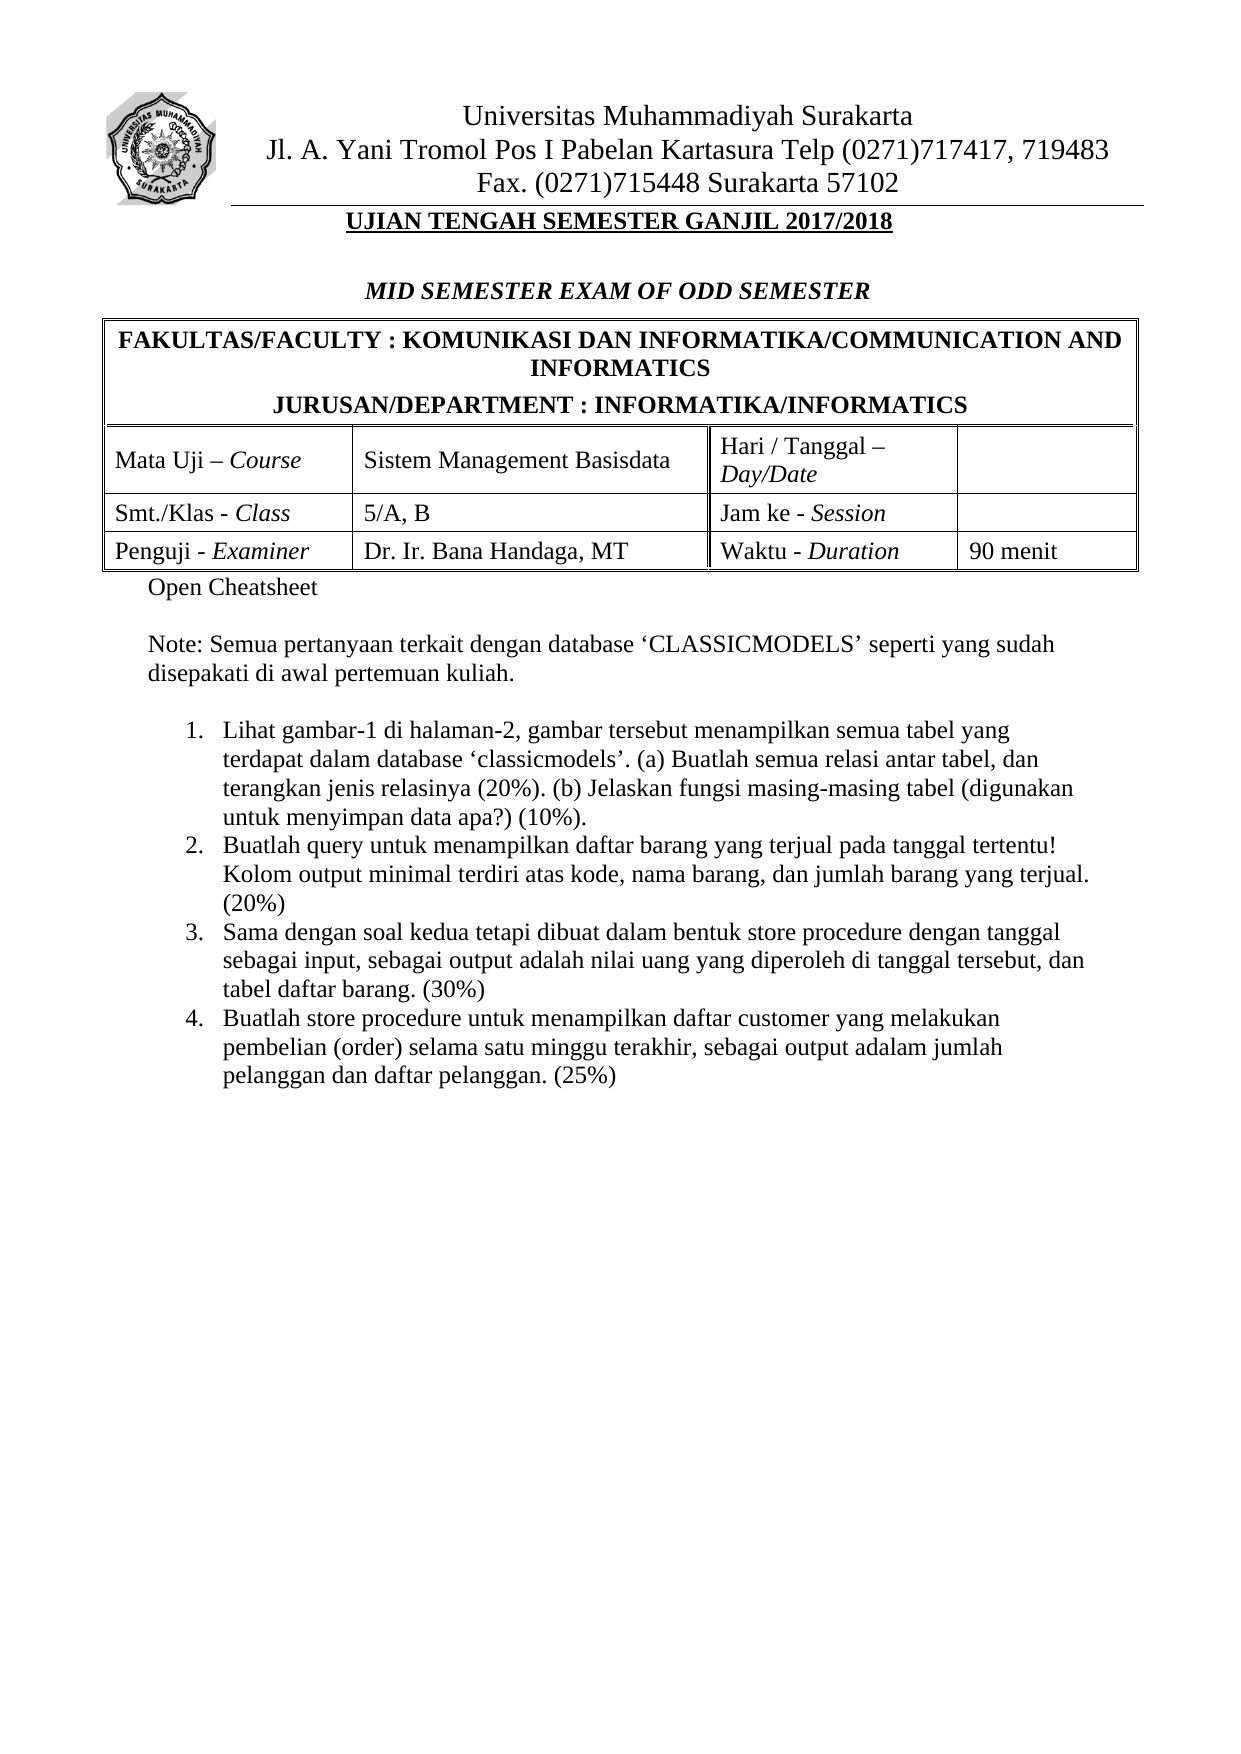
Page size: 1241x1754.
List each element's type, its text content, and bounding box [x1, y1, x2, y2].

list Lihat gambar-1 di halaman-2, gambar tersebut menampilkan semua tabel yang terdapat dalam database ‘classicmodels’. (a) Buatlah semua relasi antar tabel, dan terangkan jenis relasinya (20%). (b) Jelaskan fungsi masing-masing tabel (digunakan untuk menyimpan data apa?) (10%). [185, 716, 1090, 831]
table_cell Penguji - Examiner [105, 532, 352, 569]
table_header FAKULTAS/FACULTY : KOMUNIKASI DAN INFORMATIKA/COMMUNICATION AND INFORMATICS [105, 321, 1136, 386]
table_cell Jam ke - Session [711, 494, 957, 531]
table_cell Sistem Management Basisdata [353, 427, 707, 492]
text Note: Semua pertanyaan terkait dengan database ‘CLASSICMODELS’ seperti yang sudah disepakati di awal pertemuan kuliah. [148, 629, 1090, 687]
table_cell 5/A, B [353, 494, 707, 531]
table_cell Mata Uji – Course [105, 424, 352, 492]
table_header Universitas Muhammadiyah Surakarta Jl. A. Yani Tromol Pos I Pabelan Kartasura Telp (0271)717417, 719483 Fax. (0271)715448 Surakarta 57102 [231, 93, 1144, 205]
table_cell [958, 424, 1136, 492]
table_cell Hari / Tanggal – Day/Date [711, 427, 957, 492]
table_cell Smt./Klas - Class [105, 494, 352, 531]
text MID SEMESTER EXAM OF ODD SEMESTER [148, 276, 1090, 305]
text Open Cheatsheet [148, 572, 1090, 601]
table_cell 90 menit [958, 532, 1136, 569]
table_header [94, 93, 231, 205]
table_cell [958, 494, 1136, 531]
table_cell Waktu - Duration [709, 532, 957, 569]
text UJIAN TENGAH SEMESTER GANJIL 2017/2018 [148, 205, 1090, 235]
table_cell JURUSAN/DEPARTMENT : INFORMATIKA/INFORMATICS [105, 386, 1136, 423]
table_cell Dr. Ir. Bana Handaga, MT [353, 532, 709, 569]
list Buatlah store procedure untuk menampilkan daftar customer yang melakukan pembelian (order) selama satu minggu terakhir, sebagai output adalam jumlah pelanggan dan daftar pelanggan. (25%) [185, 1003, 1090, 1089]
list Sama dengan soal kedua tetapi dibuat dalam bentuk store procedure dengan tanggal sebagai input, sebagai output adalah nilai uang yang diperoleh di tanggal tersebut, dan tabel daftar barang. (30%) [185, 917, 1090, 1003]
list Buatlah query untuk menampilkan daftar barang yang terjual pada tanggal tertentu! Kolom output minimal terdiri atas kode, nama barang, dan jumlah barang yang terjual. (20%) [185, 831, 1090, 917]
